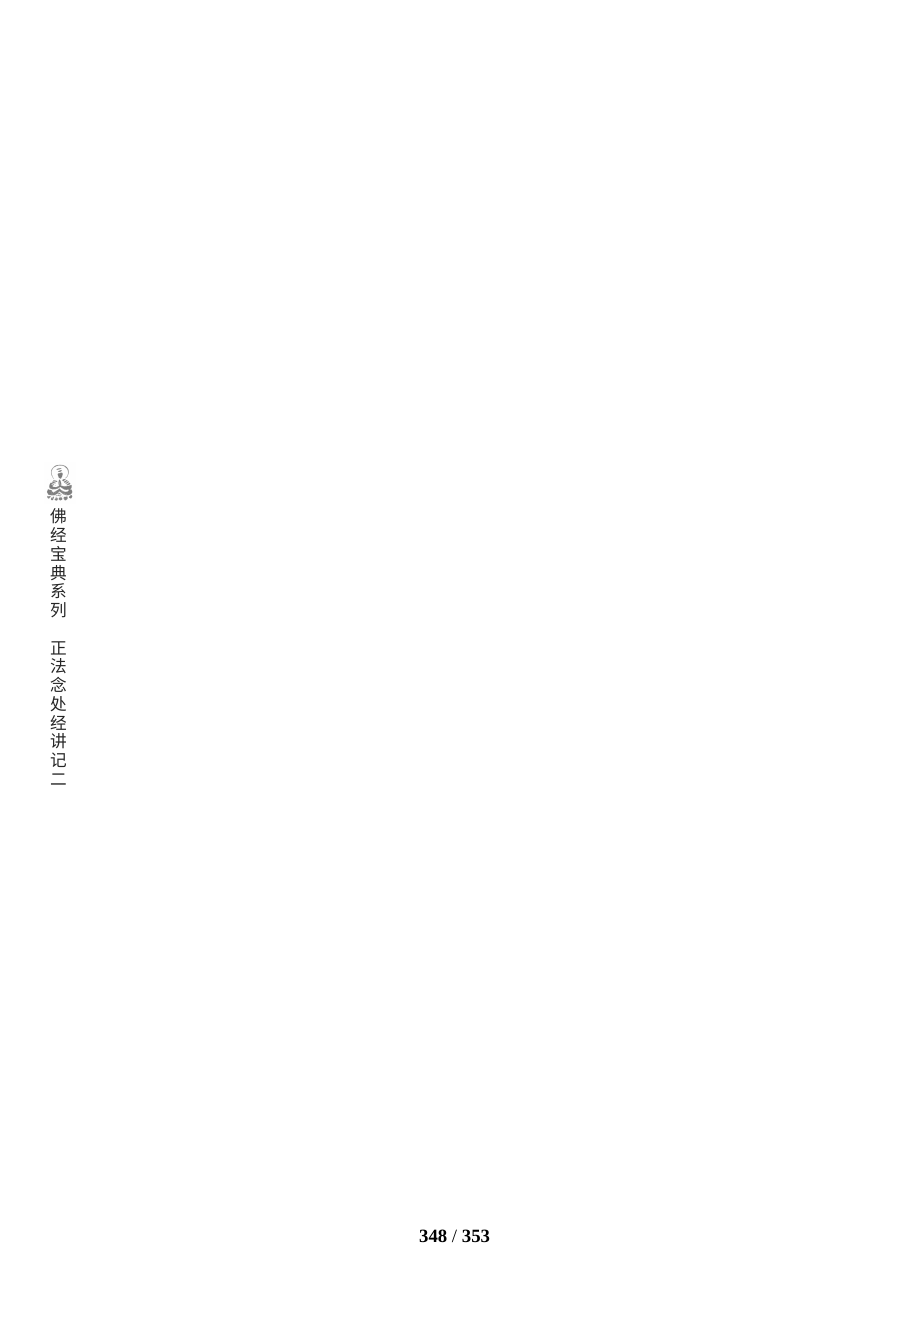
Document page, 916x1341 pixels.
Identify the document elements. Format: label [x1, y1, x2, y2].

picture [44, 462, 76, 504]
